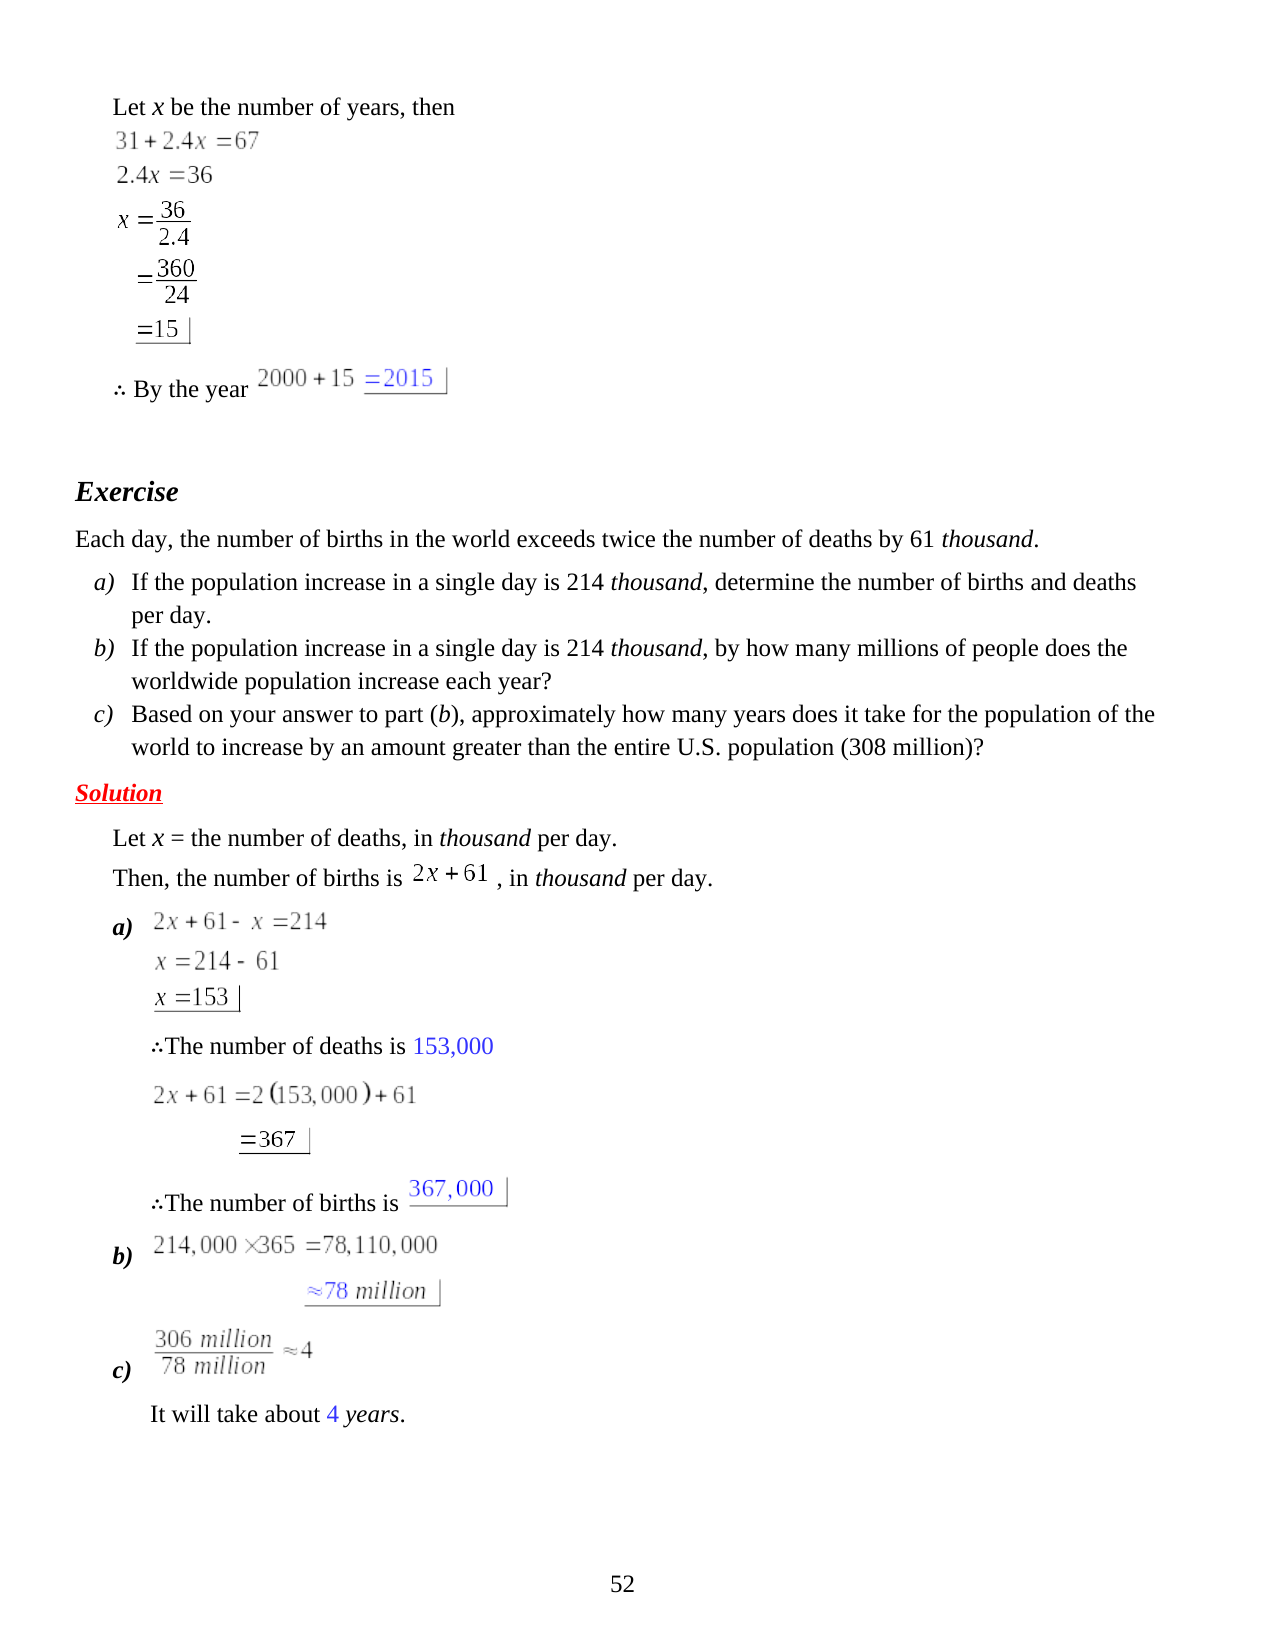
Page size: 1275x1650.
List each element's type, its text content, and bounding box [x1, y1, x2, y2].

text Let x be the number of years, then [112, 90, 1170, 121]
text ∴The number of deaths is 153,000 [150, 1030, 1170, 1060]
text Exercise [75, 474, 1170, 507]
list It will take about 4 years. [150, 1399, 1170, 1427]
text ∴ By the year [112, 362, 1170, 403]
list If the population increase in a single day is 214 thousand, determine the number of births and deaths per day. [94, 567, 1170, 629]
list Based on your answer to part (b), approximately how many years does it take for the population of the world to increase by an amount greater than the entire U.S. population (308 million)? [94, 699, 1170, 761]
text Solution [75, 778, 1170, 807]
text Each day, the number of births in the world exceeds twice the number of deaths by 61 thousand. [75, 524, 1170, 553]
text Then, the number of births is , in thousand per day. [112, 857, 1170, 892]
list If the population increase in a single day is 214 thousand, by how many millions of people does the worldwide population increase each year? [94, 633, 1170, 695]
text ∴The number of births is [150, 1172, 1170, 1216]
text Let x = the number of deaths, in thousand per day. [112, 821, 1170, 852]
